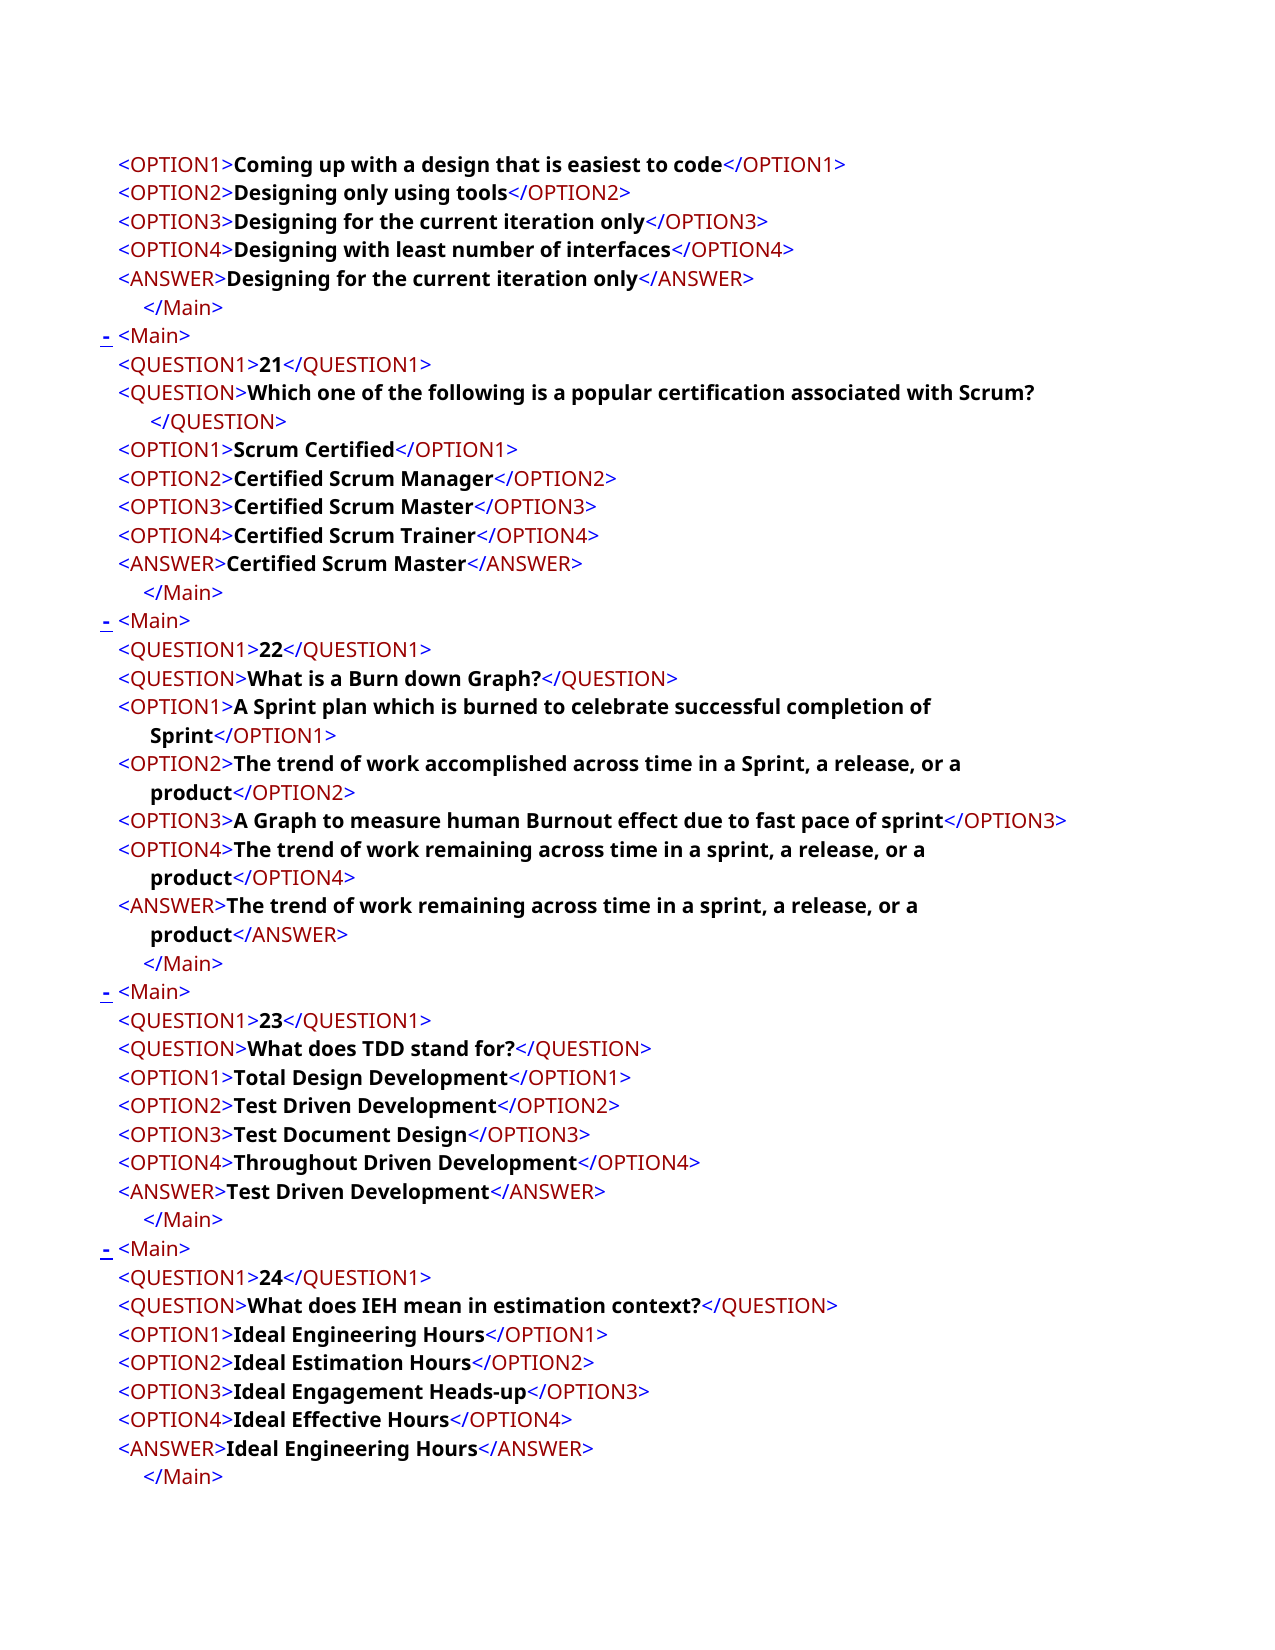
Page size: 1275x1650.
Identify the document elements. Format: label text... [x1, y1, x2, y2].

text <OPTION2>Certified Scrum Manager</OPTION2> [100, 464, 1125, 492]
text - <Main> [100, 977, 1125, 1006]
text <OPTION2>The trend of work accomplished across time in a Sprint, a release, or a product</OPTION2> [100, 749, 1125, 806]
text <QUESTION1>22</QUESTION1> [100, 635, 1125, 664]
text - <Main> [100, 607, 1125, 635]
text <OPTION3>Test Document Design</OPTION3> [100, 1120, 1125, 1148]
text <QUESTION1>21</QUESTION1> [100, 350, 1125, 378]
text <OPTION1>Total Design Development</OPTION1> [100, 1063, 1125, 1091]
text <OPTION3>A Graph to measure human Burnout effect due to fast pace of sprint</OPTION3> [100, 806, 1125, 835]
text <QUESTION>What does TDD stand for?</QUESTION> [100, 1034, 1125, 1063]
text <OPTION1>Coming up with a design that is easiest to code</OPTION1> [100, 150, 1125, 178]
text <OPTION1>Scrum Certified</OPTION1> [100, 435, 1125, 464]
text <OPTION2>Test Driven Development</OPTION2> [100, 1091, 1125, 1120]
text </Main> [125, 293, 1125, 321]
text <QUESTION1>24</QUESTION1> [100, 1263, 1125, 1291]
text <OPTION4>Throughout Driven Development</OPTION4> [100, 1148, 1125, 1177]
text <OPTION4>Certified Scrum Trainer</OPTION4> [100, 521, 1125, 549]
text <OPTION3>Certified Scrum Master</OPTION3> [100, 492, 1125, 521]
text <ANSWER>Designing for the current iteration only</ANSWER> [100, 264, 1125, 293]
text <OPTION3>Designing for the current iteration only</OPTION3> [100, 207, 1125, 236]
text <QUESTION>What does IEH mean in estimation context?</QUESTION> [100, 1291, 1125, 1320]
text <OPTION4>Ideal Effective Hours</OPTION4> [100, 1405, 1125, 1434]
text </Main> [125, 578, 1125, 607]
text <OPTION1>Ideal Engineering Hours</OPTION1> [100, 1320, 1125, 1348]
text <OPTION4>Designing with least number of interfaces</OPTION4> [100, 236, 1125, 264]
text <OPTION2>Designing only using tools</OPTION2> [100, 178, 1125, 207]
text <QUESTION>What is a Burn down Graph?</QUESTION> [100, 664, 1125, 692]
text </Main> [125, 1462, 1125, 1491]
text </Main> [125, 949, 1125, 977]
text - <Main> [100, 1234, 1125, 1263]
text <ANSWER>Certified Scrum Master</ANSWER> [100, 549, 1125, 578]
text <ANSWER>Ideal Engineering Hours</ANSWER> [100, 1434, 1125, 1462]
text <QUESTION1>23</QUESTION1> [100, 1006, 1125, 1034]
text <ANSWER>Test Driven Development</ANSWER> [100, 1177, 1125, 1206]
text <OPTION1>A Sprint plan which is burned to celebrate successful completion of Sprint</OPTION1> [100, 692, 1125, 749]
text <ANSWER>The trend of work remaining across time in a sprint, a release, or a product</ANSWER> [100, 892, 1125, 949]
text - <Main> [100, 321, 1125, 350]
text <OPTION2>Ideal Estimation Hours</OPTION2> [100, 1348, 1125, 1377]
text <OPTION4>The trend of work remaining across time in a sprint, a release, or a product</OPTION4> [100, 835, 1125, 892]
text <QUESTION>Which one of the following is a popular certification associated with Scrum?</QUESTION> [100, 378, 1125, 435]
text </Main> [125, 1206, 1125, 1234]
text <OPTION3>Ideal Engagement Heads-up</OPTION3> [100, 1377, 1125, 1405]
